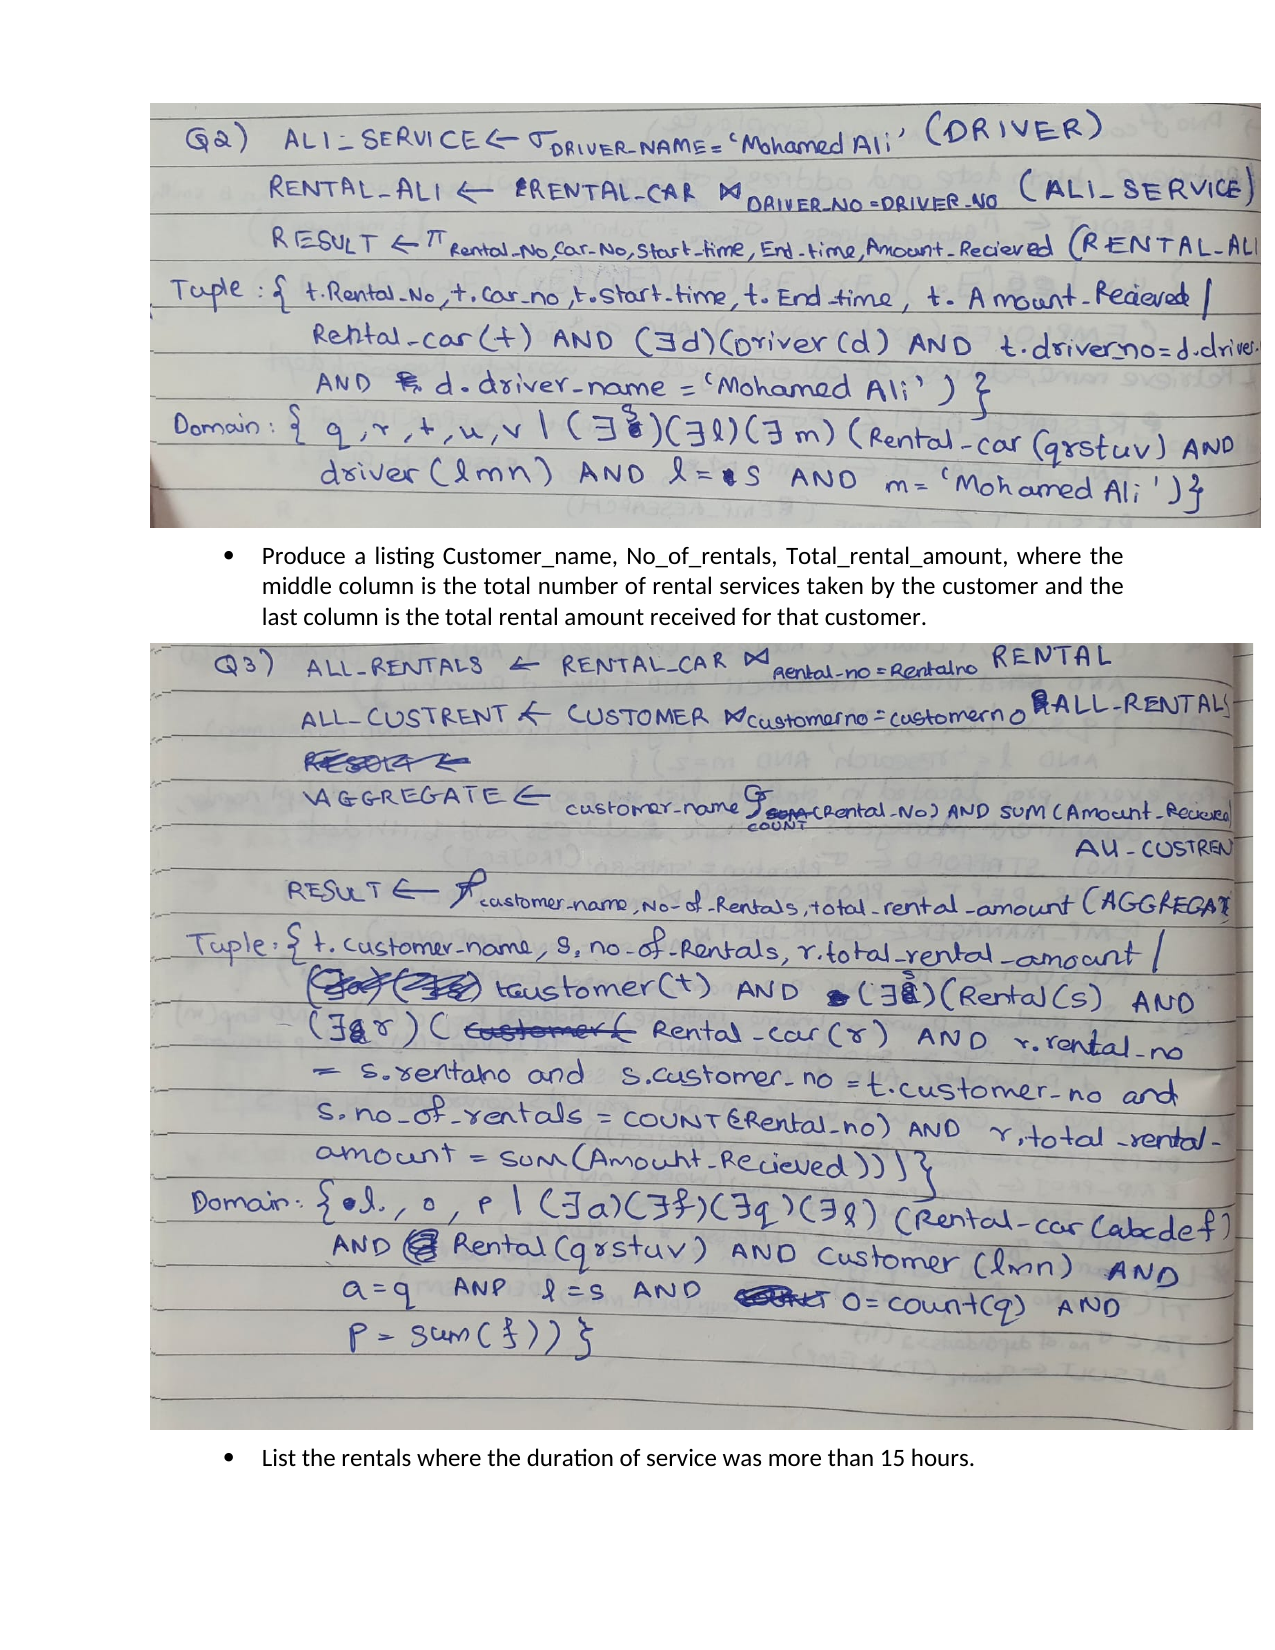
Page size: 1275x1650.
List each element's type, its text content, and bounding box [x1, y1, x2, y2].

list List the rentals where the duration of service was more than 15 hours. [224, 1442, 1125, 1473]
picture [150, 103, 1261, 528]
list Produce a listing Customer_name, No_of_rentals, Total_rental_amount, where the middle column is the total number of rental services taken by the customer and the last column is the total rental amount received for that customer. [224, 540, 1125, 631]
picture [150, 643, 1254, 1430]
